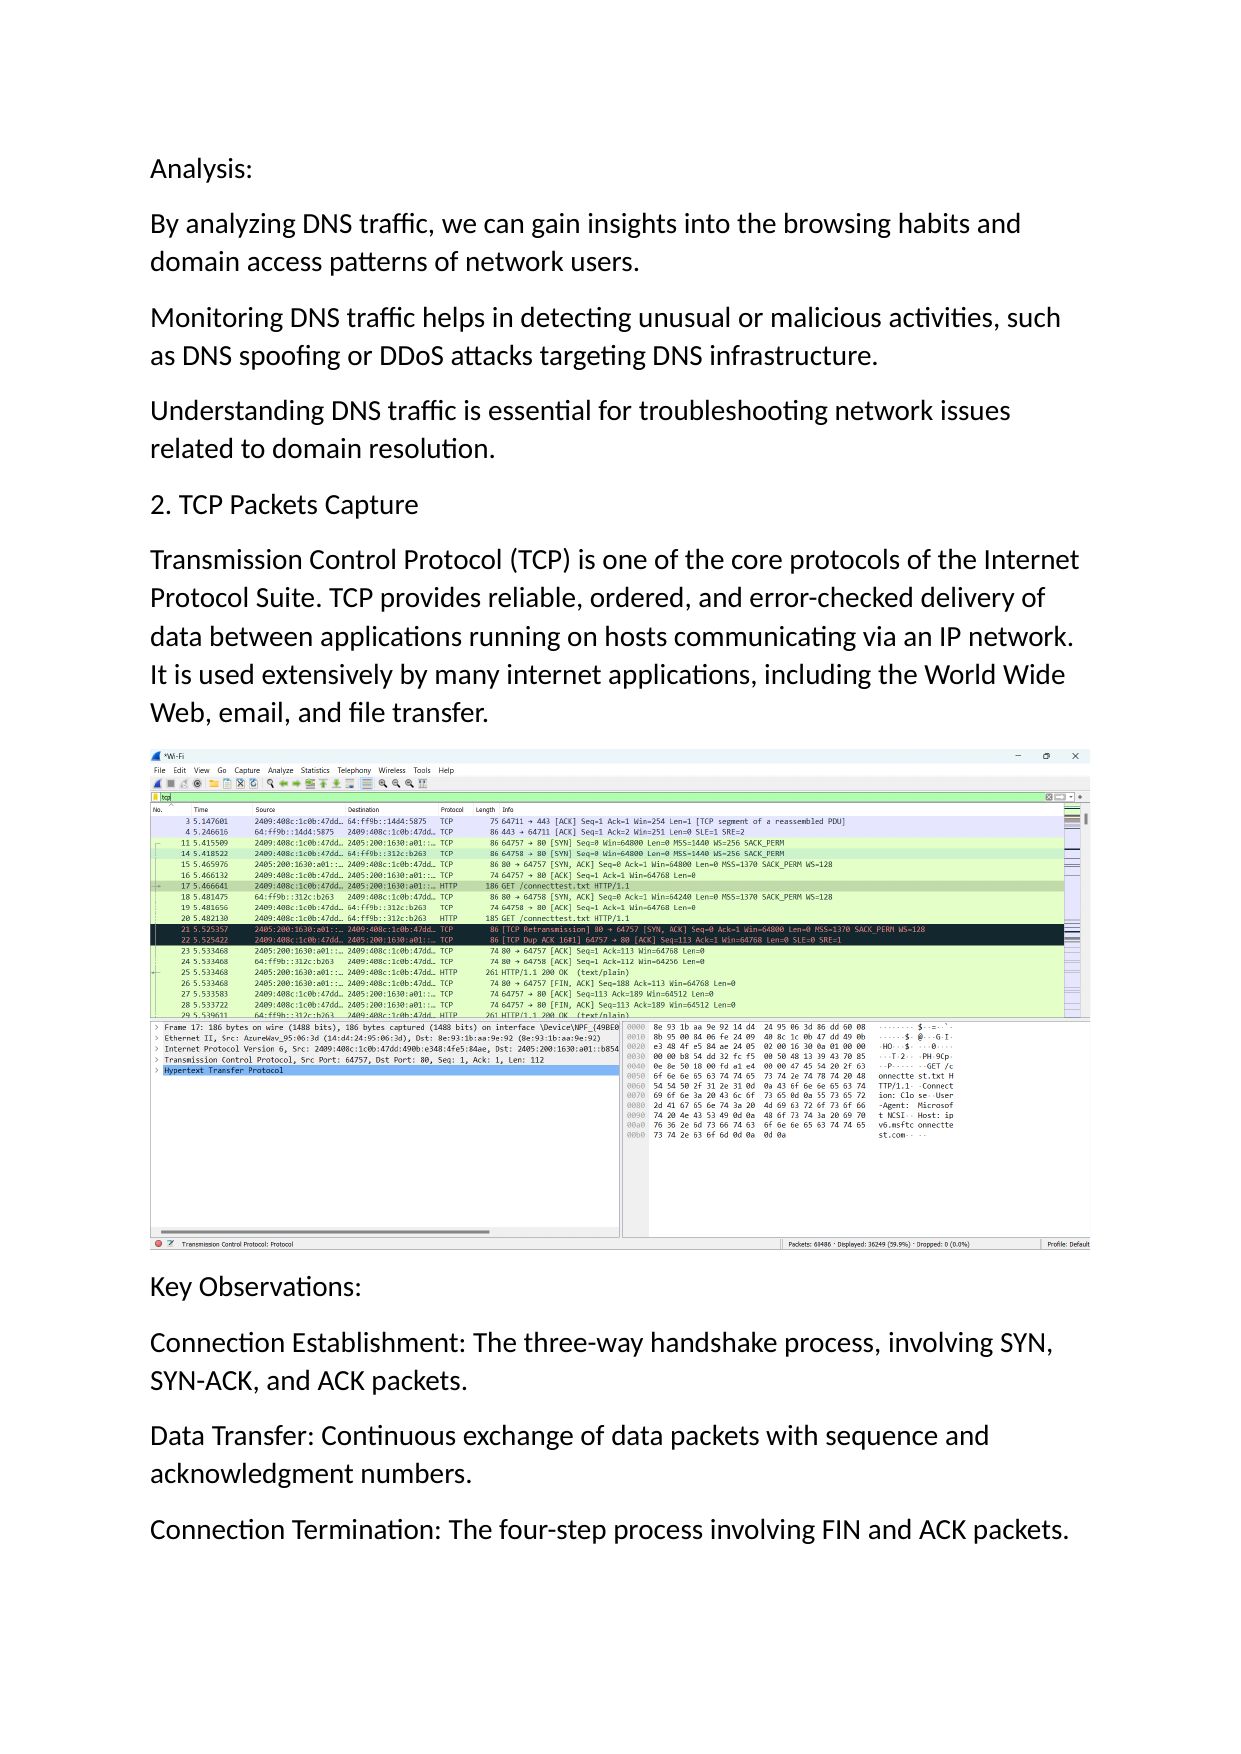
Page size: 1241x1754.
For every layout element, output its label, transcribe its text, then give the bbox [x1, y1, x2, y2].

text Monitoring DNS traffic helps in detecting unusual or malicious activities, such as DNS spoofing or DDoS attacks targeting DNS infrastructure. [150, 299, 1090, 373]
text Connection Establishment: The three-way handshake process, involving SYN, SYN-ACK, and ACK packets. [150, 1324, 1090, 1398]
text Data Transfer: Continuous exchange of data packets with sequence and acknowledgment numbers. [150, 1417, 1090, 1491]
text Transmission Control Protocol (TCP) is one of the core protocols of the Internet Protocol Suite. TCP provides reliable, ordered, and error-checked delivery of data between applications running on hosts communicating via an IP network. It is used extensively by many internet applications, including the World Wide Web, email, and file transfer. [150, 541, 1090, 730]
text 2. TCP Packets Capture [150, 486, 1090, 521]
text Analysis: [150, 150, 1090, 186]
text Connection Termination: The four-step process involving FIN and ACK packets. [150, 1511, 1090, 1546]
picture [150, 749, 1091, 1250]
text By analyzing DNS traffic, we can gain insights into the browsing habits and domain access patterns of network users. [150, 205, 1090, 279]
text Understanding DNS traffic is essential for troubleshooting network issues related to domain resolution. [150, 392, 1090, 466]
text Key Observations: [150, 1268, 1090, 1304]
